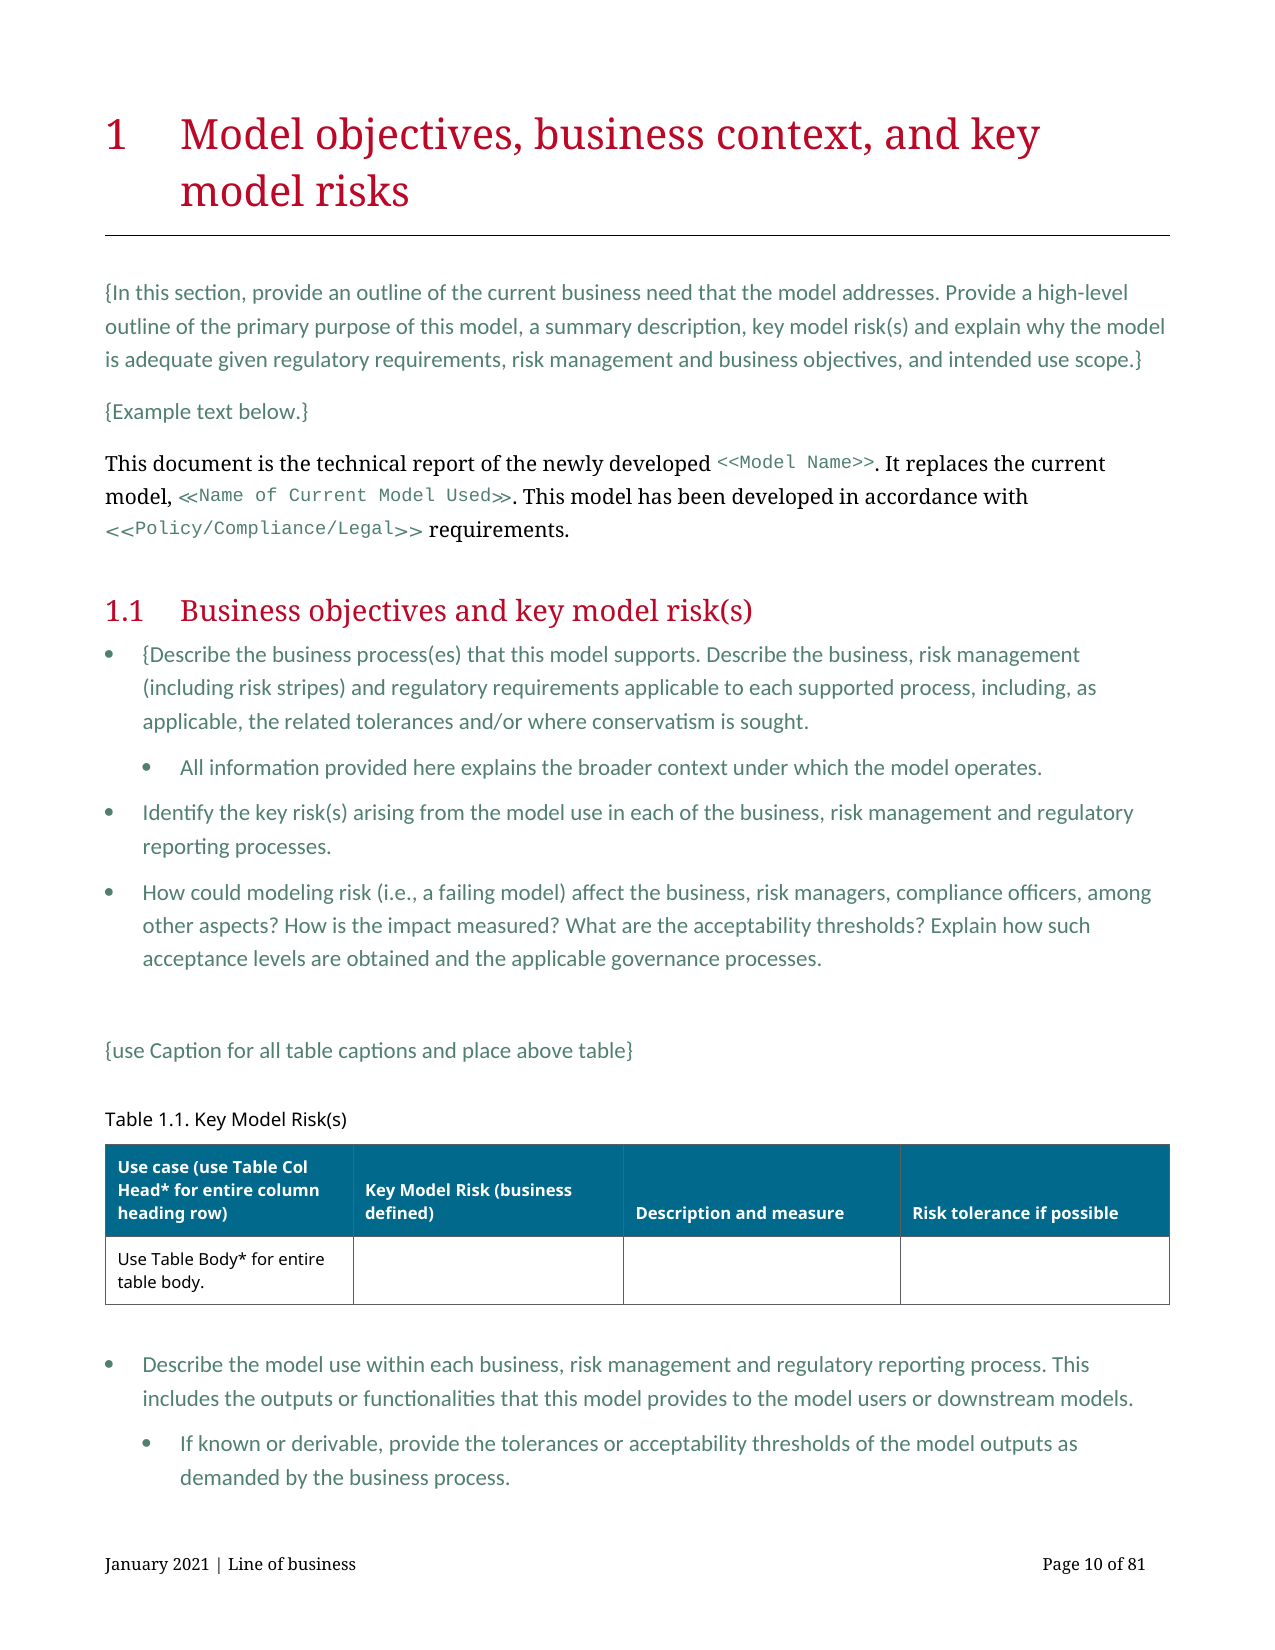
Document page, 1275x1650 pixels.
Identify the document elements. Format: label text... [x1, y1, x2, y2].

list Describe the model use within each business, risk management and regulatory reporting process. This includes the outputs or functionalities that this model provides to the model users or downstream models. [105, 1346, 1170, 1413]
list All information provided here explains the broader context under which the model operates. [142, 748, 1170, 782]
subtitle Model objectives, business context, and key model risks [105, 105, 1170, 235]
subtitle Business objectives and key model risk(s) [105, 590, 1170, 629]
text This document is the technical report of the newly developed <<Model Name>>. It replaces the current model, ≪Name of Current Model Used≫. This model has been developed in accordance with <<Policy/Compliance/Legal>> requirements. [105, 444, 1170, 544]
text {In this section, provide an outline of the current business need that the model addresses. Provide a high-level outline of the primary purpose of this model, a summary description, key model risk(s) and explain why the model is adequate given regulatory requirements, risk management and business objectives, and intended use scope.} [105, 273, 1170, 373]
list {Describe the business process(es) that this model supports. Describe the business, risk management (including risk stripes) and regulatory requirements applicable to each supported process, including, as applicable, the related tolerances and/or where conservatism is sought. [105, 636, 1170, 736]
list Identify the key risk(s) arising from the model use in each of the business, risk management and regulatory reporting processes. [105, 794, 1170, 861]
list How could modeling risk (i.e., a failing model) affect the business, risk managers, compliance officers, among other aspects? How is the impact measured? What are the acceptability thresholds? Explain how such acceptance levels are obtained and the applicable governance processes. [105, 873, 1170, 973]
table_cell Use Table Body* for entire table body. [106, 1237, 353, 1304]
table_header Key Model Risk (business defined) [354, 1145, 623, 1236]
list {use Caption for all table captions and place above table} [105, 1032, 1170, 1065]
table_header Description and measure [624, 1145, 900, 1236]
table_cell [354, 1237, 623, 1304]
table_cell [624, 1237, 900, 1304]
table_header Risk tolerance if possible [901, 1145, 1169, 1236]
text {Example text below.} [105, 392, 1170, 425]
list If known or derivable, provide the tolerances or acceptability thresholds of the model outputs as demanded by the business process. [142, 1425, 1170, 1492]
table_header Use case (use Table Col Head* for entire column heading row) [106, 1145, 353, 1236]
table_cell [901, 1237, 1169, 1304]
